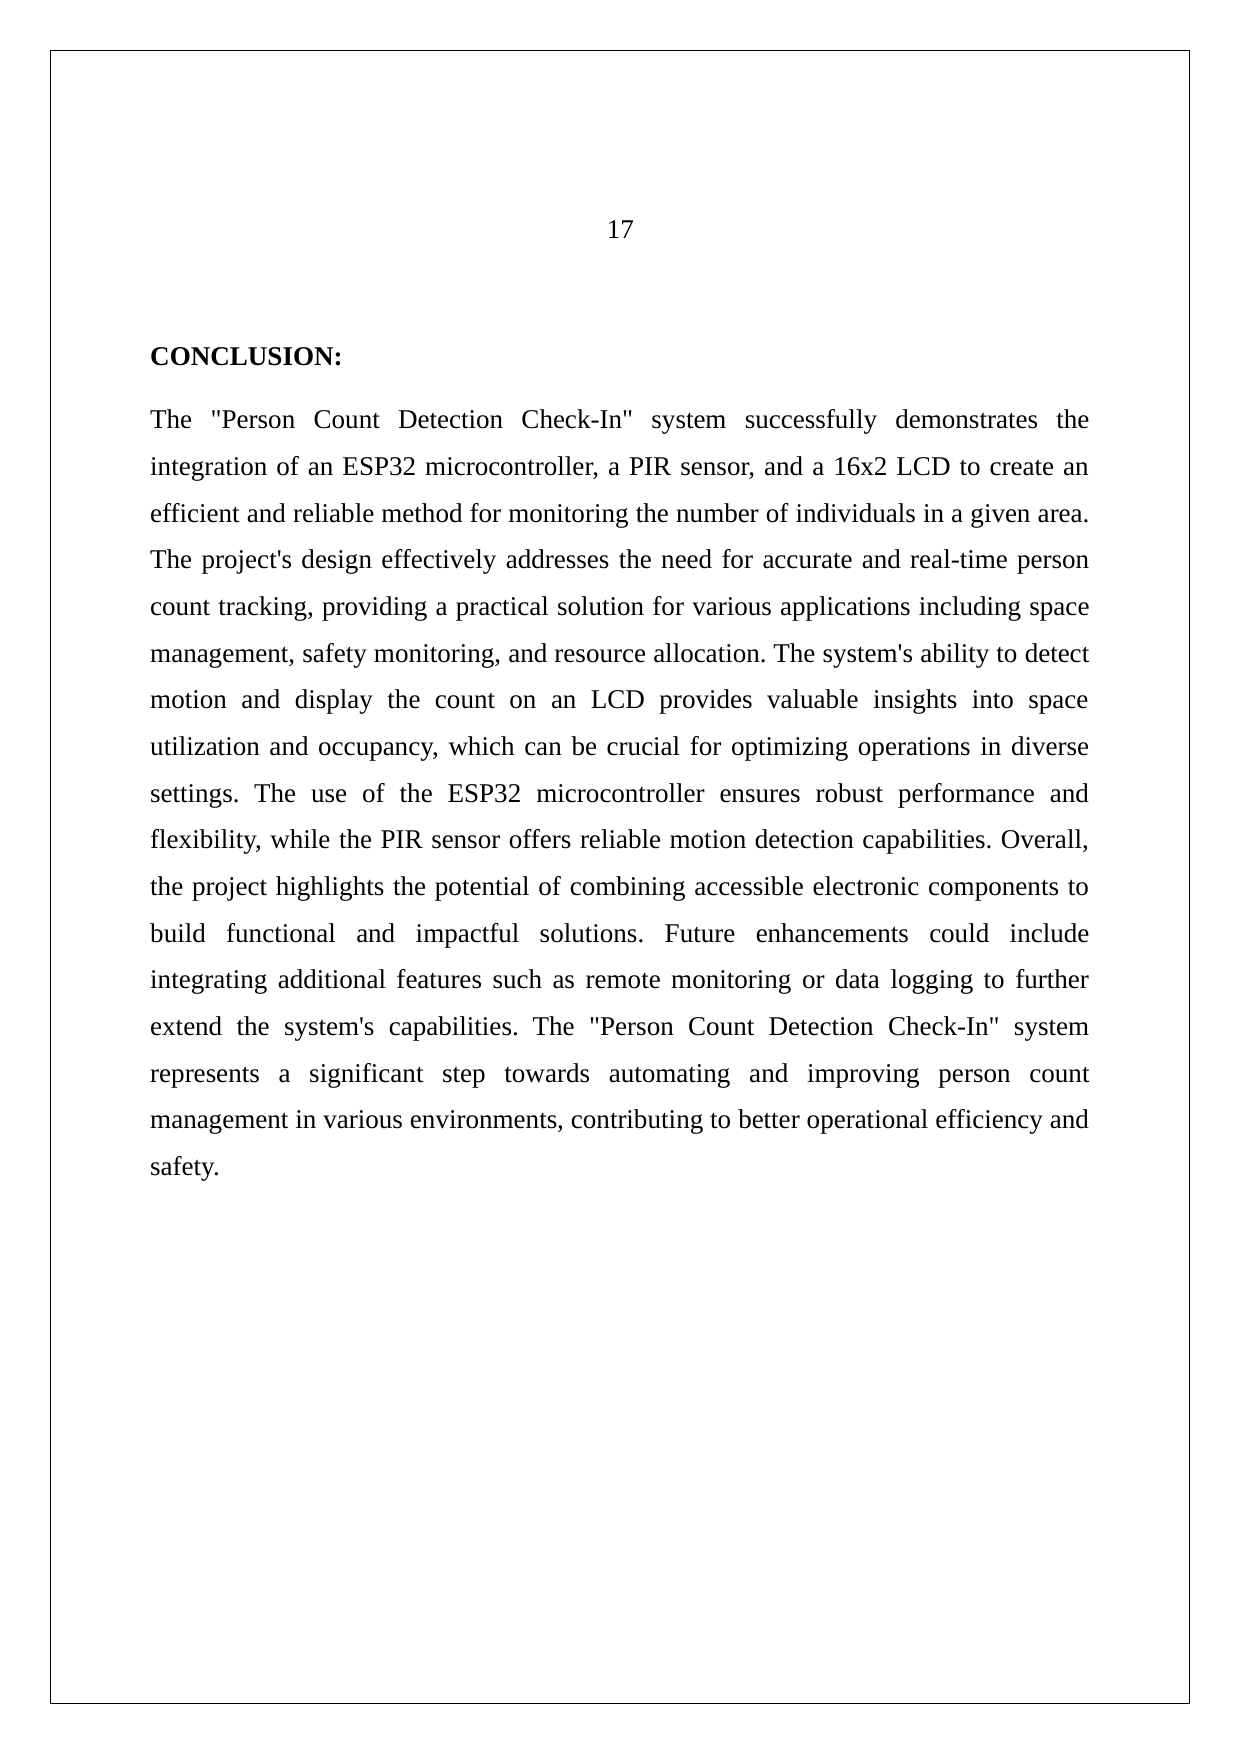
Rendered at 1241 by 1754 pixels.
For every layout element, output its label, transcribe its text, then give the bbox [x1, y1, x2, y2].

text CONCLUSION: [150, 340, 1090, 371]
text The "Person Count Detection Check-In" system successfully demonstrates the integration of an ESP32 microcontroller, a PIR sensor, and a 16x2 LCD to create an efficient and reliable method for monitoring the number of individuals in a given area. The project's design effectively addresses the need for accurate and real-time person count tracking, providing a practical solution for various applications including space management, safety monitoring, and resource allocation. The system's ability to detect motion and display the count on an LCD provides valuable insights into space utilization and occupancy, which can be crucial for optimizing operations in diverse settings. The use of the ESP32 microcontroller ensures robust performance and flexibility, while the PIR sensor offers reliable motion detection capabilities. Overall, the project highlights the potential of combining accessible electronic components to build functional and impactful solutions. Future enhancements could include integrating additional features such as remote monitoring or data logging to further extend the system's capabilities. The "Person Count Detection Check-In" system represents a significant step towards automating and improving person count management in various environments, contributing to better operational efficiency and safety. [150, 403, 1090, 1181]
text 17 [150, 213, 1090, 244]
